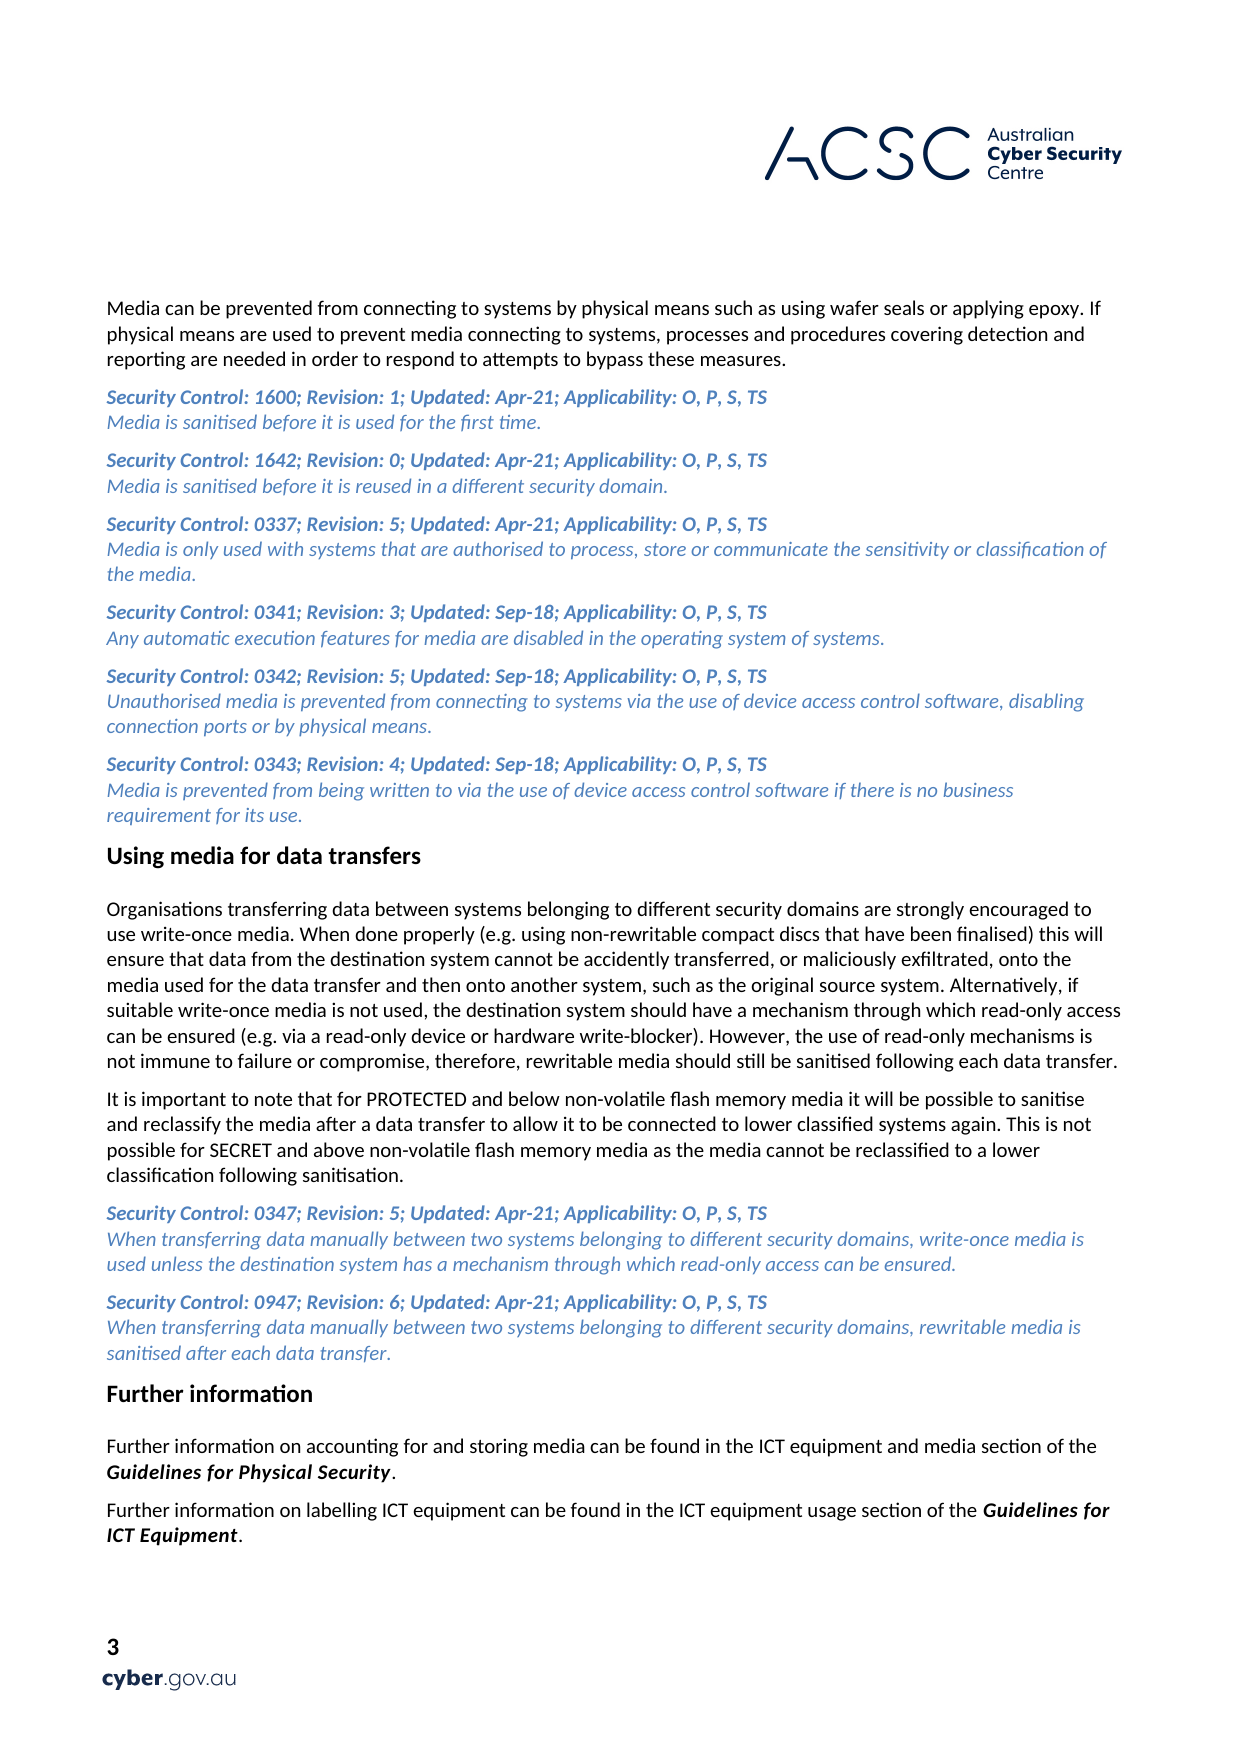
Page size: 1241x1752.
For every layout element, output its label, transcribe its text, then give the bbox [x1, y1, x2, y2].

subtitle Security Control: 0342; Revision: 5; Updated: Sep-18; Applicability: O, P, S, TS [106, 663, 1122, 688]
text Further information on accounting for and storing media can be found in the ICT equipment and media section of the Guidelines for Physical Security. [106, 1433, 1122, 1484]
text Media is only used with systems that are authorised to process, store or communicate the sensitivity or classification of the media. [106, 536, 1122, 587]
subtitle Security Control: 0343; Revision: 4; Updated: Sep-18; Applicability: O, P, S, TS [106, 752, 1122, 777]
text It is important to note that for PROTECTED and below non-volatile flash memory media it will be possible to sanitise and reclassify the media after a data transfer to allow it to be connected to lower classified systems again. This is not possible for SECRET and above non-volatile flash memory media as the media cannot be reclassified to a lower classification following sanitisation. [106, 1086, 1122, 1188]
text Organisations transferring data between systems belonging to different security domains are strongly encouraged to use write-once media. When done properly (e.g. using non-rewritable compact discs that have been finalised) this will ensure that data from the destination system cannot be accidently transferred, or maliciously exfiltrated, onto the media used for the data transfer and then onto another system, such as the original source system. Alternatively, if suitable write-once media is not used, the destination system should have a mechanism through which read-only access can be ensured (e.g. via a read-only device or hardware write-blocker). However, the use of read-only mechanisms is not immune to failure or compromise, therefore, rewritable media should still be sanitised following each data transfer. [106, 896, 1122, 1074]
subtitle Security Control: 1642; Revision: 0; Updated: Apr-21; Applicability: O, P, S, TS [106, 447, 1122, 473]
picture [0, 0, 1240, 317]
text Any automatic execution features for media are disabled in the operating system of systems. [106, 625, 1122, 650]
text Further information on labelling ICT equipment can be found in the ICT equipment usage section of the Guidelines for ICT Equipment. [106, 1497, 1122, 1548]
text Media can be prevented from connecting to systems by physical means such as using wafer seals or applying epoxy. If physical means are used to prevent media connecting to systems, processes and procedures covering detection and reporting are needed in order to respond to attempts to bypass these measures. [106, 295, 1122, 372]
subtitle Security Control: 1600; Revision: 1; Updated: Apr-21; Applicability: O, P, S, TS [106, 384, 1122, 409]
text Media is prevented from being written to via the use of device access control software if there is no business requirement for its use. [106, 777, 1122, 828]
subtitle Using media for data transfers [106, 840, 1122, 871]
subtitle Security Control: 0947; Revision: 6; Updated: Apr-21; Applicability: O, P, S, TS [106, 1289, 1122, 1314]
subtitle Further information [106, 1378, 1122, 1408]
text Media is sanitised before it is reused in a different security domain. [106, 473, 1122, 498]
subtitle Security Control: 0337; Revision: 5; Updated: Apr-21; Applicability: O, P, S, TS [106, 511, 1122, 536]
picture [0, 1636, 1241, 1752]
text When transferring data manually between two systems belonging to different security domains, write-once media is used unless the destination system has a mechanism through which read-only access can be ensured. [106, 1226, 1122, 1277]
text Media is sanitised before it is used for the first time. [106, 409, 1122, 435]
text When transferring data manually between two systems belonging to different security domains, rewritable media is sanitised after each data transfer. [106, 1314, 1122, 1365]
subtitle Security Control: 0347; Revision: 5; Updated: Apr-21; Applicability: O, P, S, TS [106, 1200, 1122, 1226]
text Unauthorised media is prevented from connecting to systems via the use of device access control software, disabling connection ports or by physical means. [106, 688, 1122, 739]
subtitle Security Control: 0341; Revision: 3; Updated: Sep-18; Applicability: O, P, S, TS [106, 599, 1122, 625]
